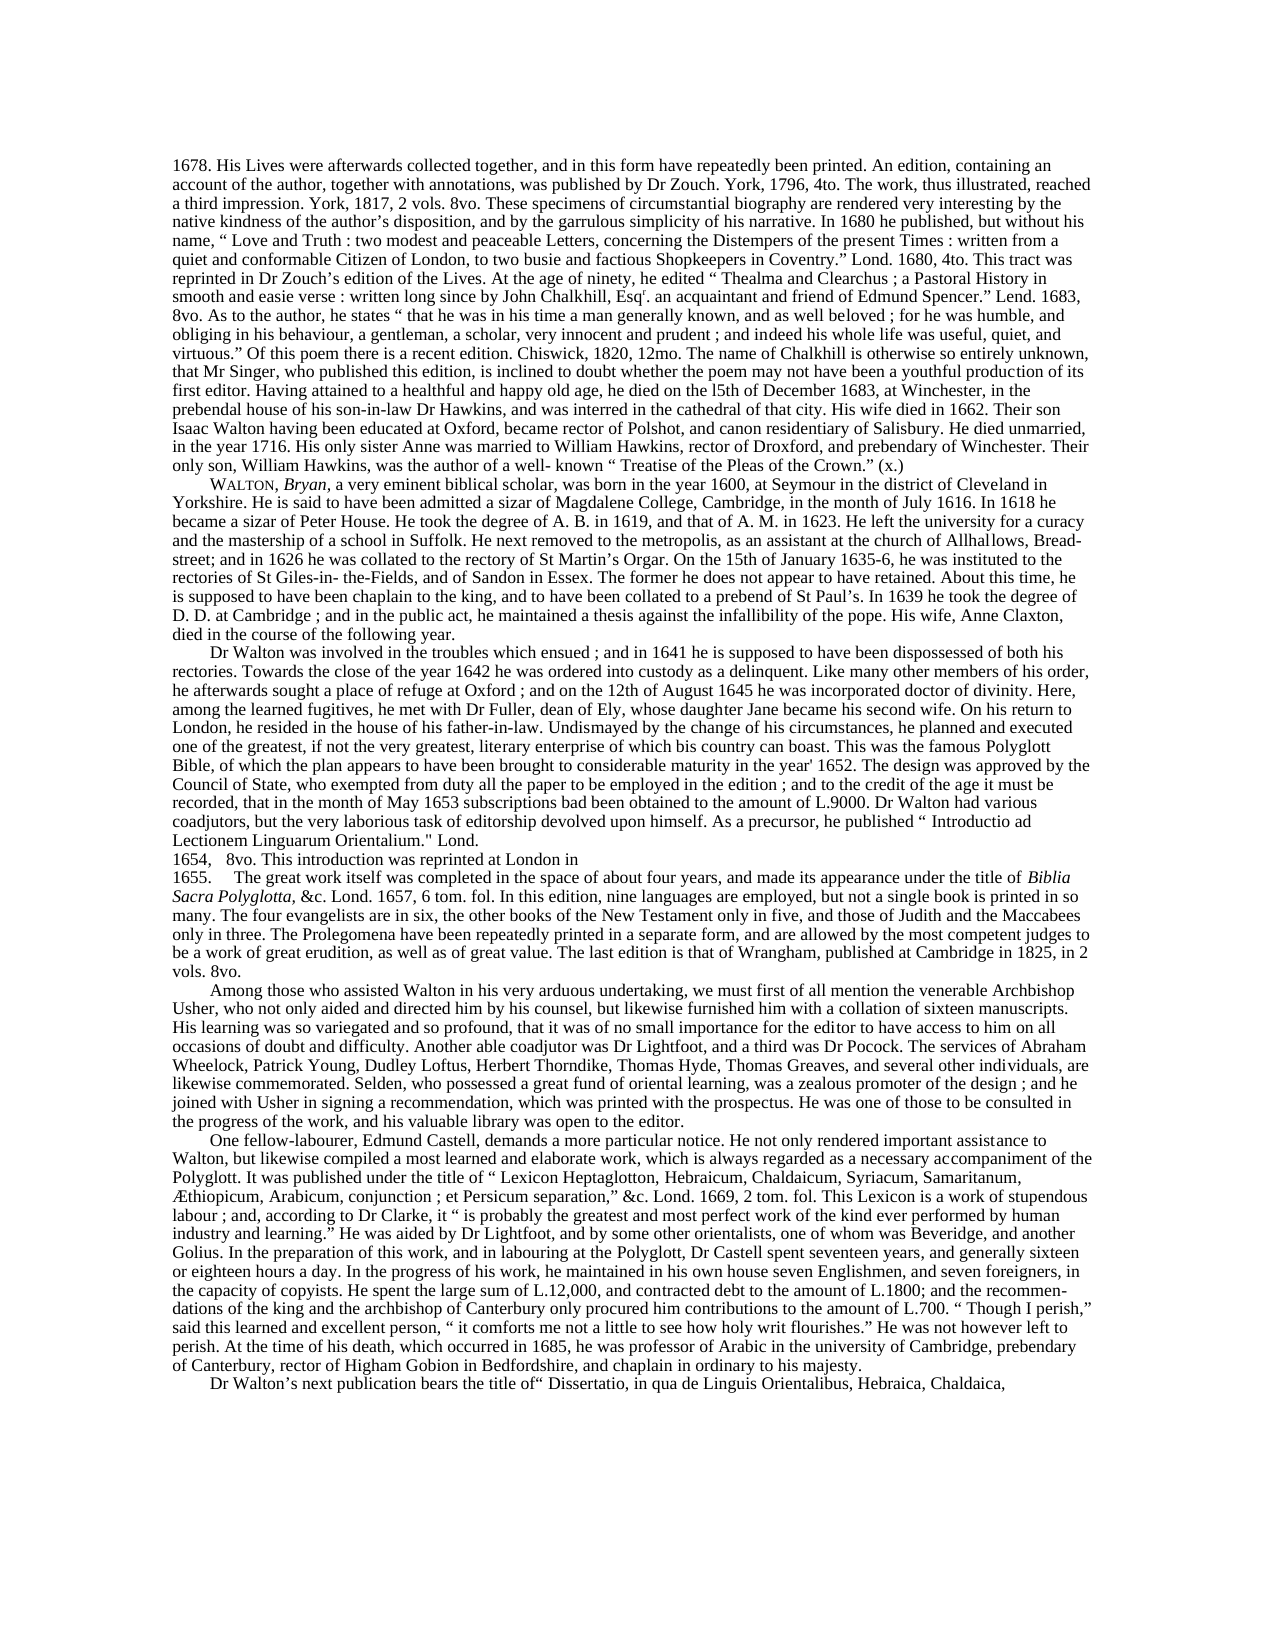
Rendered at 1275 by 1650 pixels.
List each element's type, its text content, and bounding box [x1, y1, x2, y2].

text Walton, Bryan, a very eminent biblical scholar, was born in the year 1600, at Seymour in the district of Cleveland in Yorkshire. He is said to have been admitted a sizar of Magdalene College, Cambridge, in the month of July 1616. In 1618 he became a sizar of Peter House. He took the degree of A. B. in 1619, and that of A. Μ. in 1623. He left the university for a curacy and the mastership of a school in Suffolk. He next removed to the metropolis, as an assistant at the church of Allhallows, Bread-street; and in 1626 he was collated to the rectory of St Martin’s Orgar. On the 15th of January 1635-6, he was instituted to the rectories of St Giles-in- the-Fields, and of Sandon in Essex. The former he does not appear to have retained. About this time, he is supposed to have been chaplain to the king, and to have been collated to a prebend of St Paul’s. In 1639 he took the degree of D. D. at Cambridge ; and in the public act, he maintained a thesis against the infallibility of the pope. His wife, Anne Claxton, died in the course of the following year. [172, 475, 1093, 644]
text Dr Walton’s next publication bears the title of“ Dissertatio, in qua de Linguis Orientalibus, Hebraica, Chaldaica, [172, 1375, 1093, 1393]
text 1678. His Lives were afterwards collected together, and in this form have repeatedly been printed. An edition, containing an account of the author, together with annotations, was published by Dr Zouch. York, 1796, 4to. The work, thus illustrated, reached a third impression. York, 1817, 2 vols. 8vo. These specimens of circumstantial biography are rendered very interesting by the native kindness of the author’s disposition, and by the garrulous simplicity of his narrative. In 1680 he published, but without his name, “ Love and Truth : two modest and peaceable Letters, concerning the Distempers of the present Times : written from a quiet and conformable Citizen of London, to two busie and factious Shopkeepers in Coventry.” Lond. 1680, 4to. This tract was reprinted in Dr Zouch’s edition of the Lives. At the age of ninety, he edited “ Thealma and Clearchus ; a Pastoral History in smooth and easie verse : written long since by John Chalkhill, Esqr. an acquaintant and friend of Edmund Spencer.” Lend. 1683, 8vo. As to the author, he states “ that he was in his time a man generally known, and as well beloved ; for he was humble, and obliging in his behaviour, a gentleman, a scholar, very innocent and prudent ; and indeed his whole life was useful, quiet, and virtuous.” Of this poem there is a recent edition. Chiswick, 1820, 12mo. The name of Chalkhill is otherwise so entirely unknown, that Mr Singer, who published this edition, is inclined to doubt whether the poem may not have been a youthful production of its first editor. Having attained to a healthful and happy old age, he died on the l5th of December 1683, at Winchester, in the prebendal house of his son-in-law Dr Hawkins, and was interred in the cathedral of that city. His wife died in 1662. Their son Isaac Walton having been educated at Oxford, became rector of Polshot, and canon residentiary of Salisbury. He died unmarried, in the year 1716. His only sister Anne was married to William Hawkins, rector of Droxford, and prebendary of Winchester. Their only son, William Hawkins, was the author of a well- known “ Treatise of the Pleas of the Crown.” (x.) [172, 157, 1093, 475]
text One fellow-labourer, Edmund Castell, demands a more particular notice. He not only rendered important assistance to Walton, but likewise compiled a most learned and elaborate work, which is always regarded as a necessary accompaniment of the Polyglott. It was published under the title of “ Lexicon Heptaglotton, Hebraicum, Chaldaicum, Syriacum, Samaritanum, Æthiopicum, Arabicum, conjunction ; et Persicum separation,” &c. Lond. 1669, 2 tom. fol. This Lexicon is a work of stupendous labour ; and, according to Dr Clarke, it “ is probably the greatest and most perfect work of the kind ever performed by human industry and learning.” He was aided by Dr Lightfoot, and by some other orientalists, one of whom was Beveridge, and another Golius. In the preparation of this work, and in labouring at the Polyglott, Dr Castell spent seventeen years, and generally sixteen or eighteen hours a day. In the progress of his work, he maintained in his own house seven Englishmen, and seven foreigners, in the capacity of copyists. He spent the large sum of L.12,000, and contracted debt to the amount of L.1800; and the recommendations of the king and the archbishop of Canterbury only procured him contributions to the amount of L.700. “ Though I perish,” said this learned and excellent person, “ it comforts me not a little to see how holy writ flourishes.” He was not however left to perish. At the time of his death, which occurred in 1685, he was professor of Arabic in the university of Cambridge, prebendary of Canterbury, rector of Higham Gobion in Bedfordshire, and chaplain in ordinary to his majesty. [172, 1131, 1093, 1375]
text 1654, 8vo. This introduction was reprinted at London in [172, 850, 1093, 869]
text Among those who assisted Walton in his very arduous undertaking, we must first of all mention the venerable Archbishop Usher, who not only aided and directed him by his counsel, but likewise furnished him with a collation of sixteen manuscripts. His learning was so variegated and so profound, that it was of no small importance for the editor to have access to him on all occasions of doubt and difficulty. Another able coadjutor was Dr Lightfoot, and a third was Dr Pocock. The services of Abraham Wheelock, Patrick Young, Dudley Loftus, Herbert Thorndike, Thomas Hyde, Thomas Greaves, and several other individuals, are likewise commemorated. Selden, who possessed a great fund of oriental learning, was a zealous promoter of the design ; and he joined with Usher in signing a recommendation, which was printed with the prospectus. He was one of those to be consulted in the progress of the work, and his valuable library was open to the editor. [172, 981, 1093, 1131]
text Dr Walton was involved in the troubles which ensued ; and in 1641 he is supposed to have been dispossessed of both his rectories. Towards the close of the year 1642 he was ordered into custody as a delinquent. Like many other members of his order, he afterwards sought a place of refuge at Oxford ; and on the 12th of August 1645 he was incorporated doctor of divinity. Here, among the learned fugitives, he met with Dr Fuller, dean of Ely, whose daughter Jane became his second wife. On his return to London, he resided in the house of his father-in-law. Undismayed by the change of his circumstances, he planned and executed one of the greatest, if not the very greatest, literary enterprise of which bis country can boast. This was the famous Polyglott Bible, of which the plan appears to have been brought to considerable maturity in the year' 1652. The design was approved by the Council of State, who exempted from duty all the paper to be employed in the edition ; and to the credit of the age it must be recorded, that in the month of May 1653 subscriptions bad been obtained to the amount of L.9000. Dr Walton had various coadjutors, but the very laborious task of editorship devolved upon himself. As a precursor, he published “ Introductio ad Lectionem Linguarum Orientalium." Lond. [172, 644, 1093, 850]
text 1655. The great work itself was completed in the space of about four years, and made its appearance under the title of Biblia Sacra Polyglotta, &c. Lond. 1657, 6 tom. fol. In this edition, nine languages are employed, but not a single book is printed in so many. The four evangelists are in six, the other books of the New Testament only in five, and those of Judith and the Maccabees only in three. The Prolegomena have been repeatedly printed in a separate form, and are allowed by the most competent judges to be a work of great erudition, as well as of great value. The last edition is that of Wrangham, published at Cambridge in 1825, in 2 vols. 8vo. [172, 869, 1093, 981]
